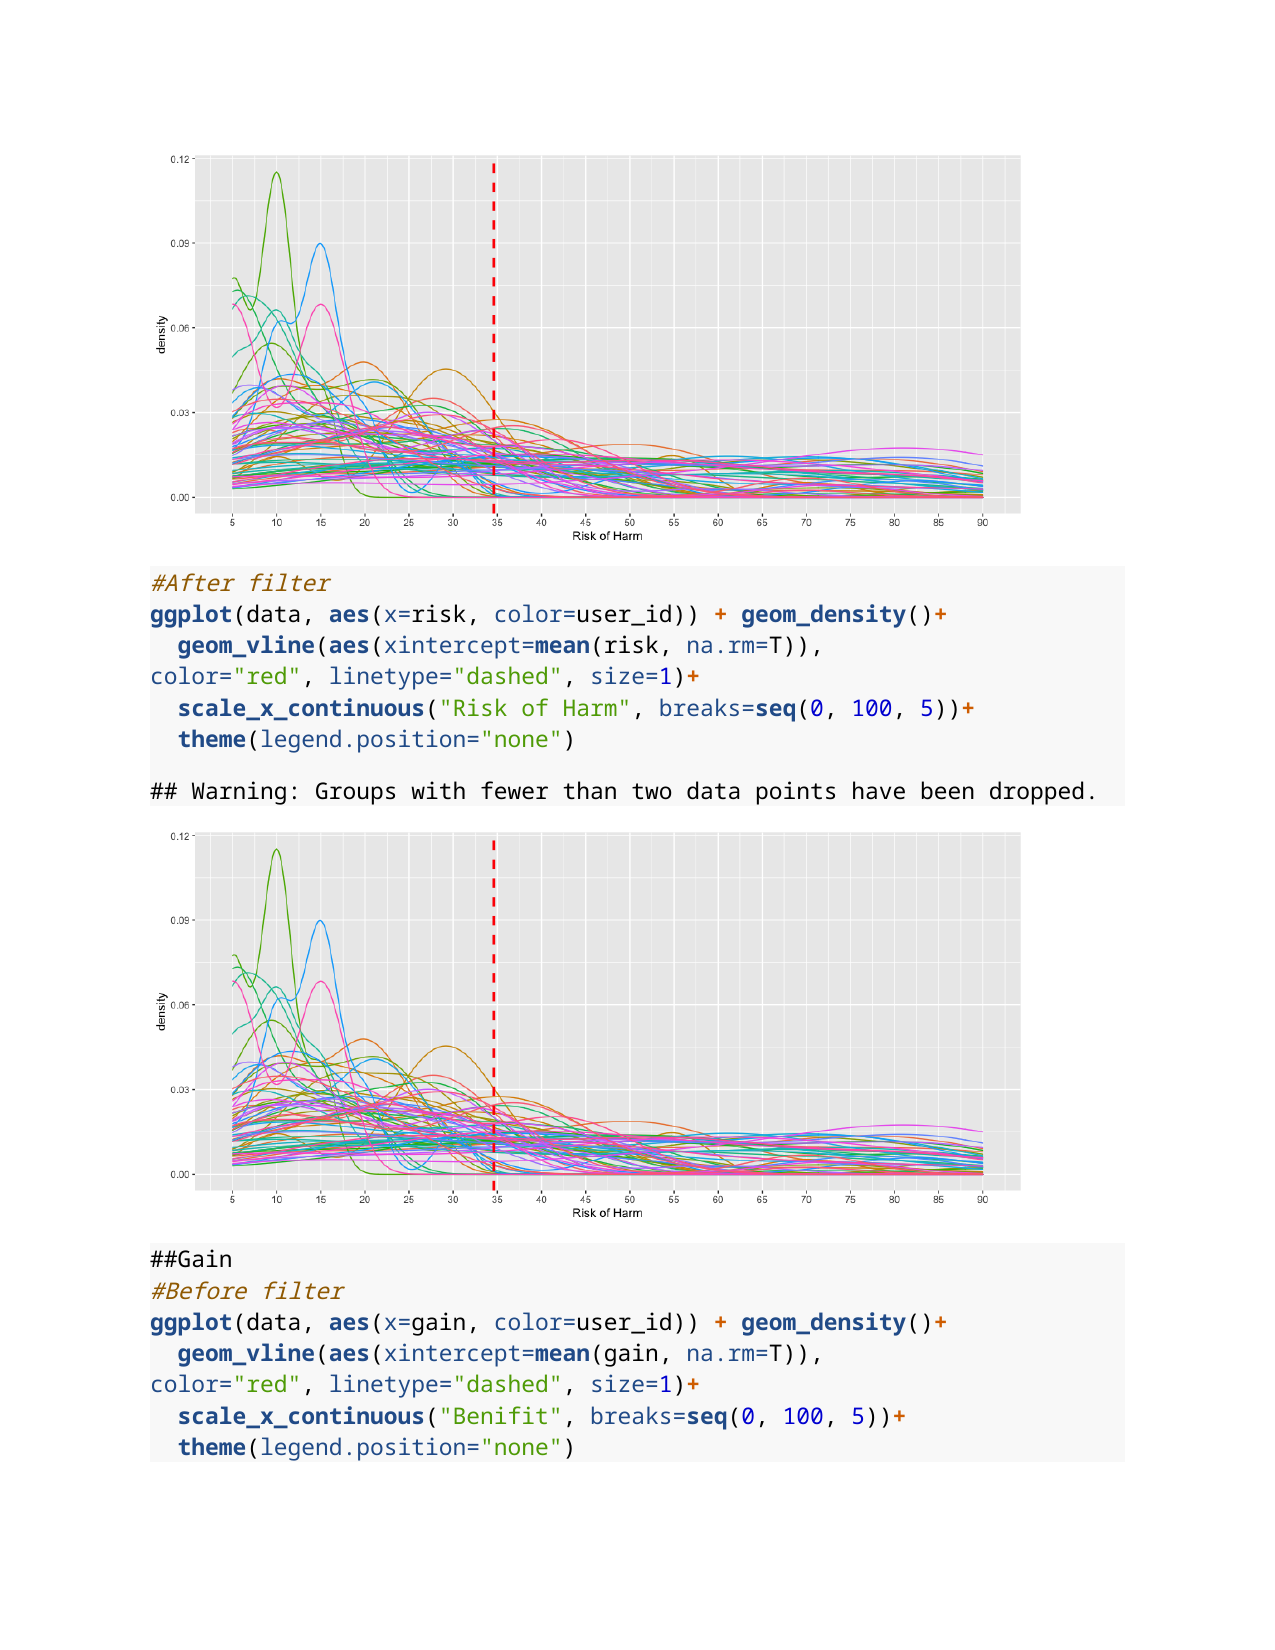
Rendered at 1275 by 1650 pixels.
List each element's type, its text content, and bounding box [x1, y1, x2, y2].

text #After filter ggplot(data, aes(x=risk, color=user_id)) + geom_density()+ geom_vline(aes(xintercept=mean(risk, na.rm=T)), color="red", linetype="dashed", size=1)+ scale_x_continuous("Risk of Harm", breaks=seq(0, 100, 5))+ theme(legend.position="none") [329, 566, 1125, 754]
text ##Gain #Before filter ggplot(data, aes(x=gain, color=user_id)) + geom_density()+ geom_vline(aes(xintercept=mean(gain, na.rm=T)), color="red", linetype="dashed", size=1)+ scale_x_continuous("Benifit", breaks=seq(0, 100, 5))+ theme(legend.position="none") [150, 1243, 1125, 1462]
picture [150, 150, 1025, 548]
text ## Warning: Groups with fewer than two data points have been dropped. [150, 775, 1125, 806]
picture [150, 826, 1025, 1225]
